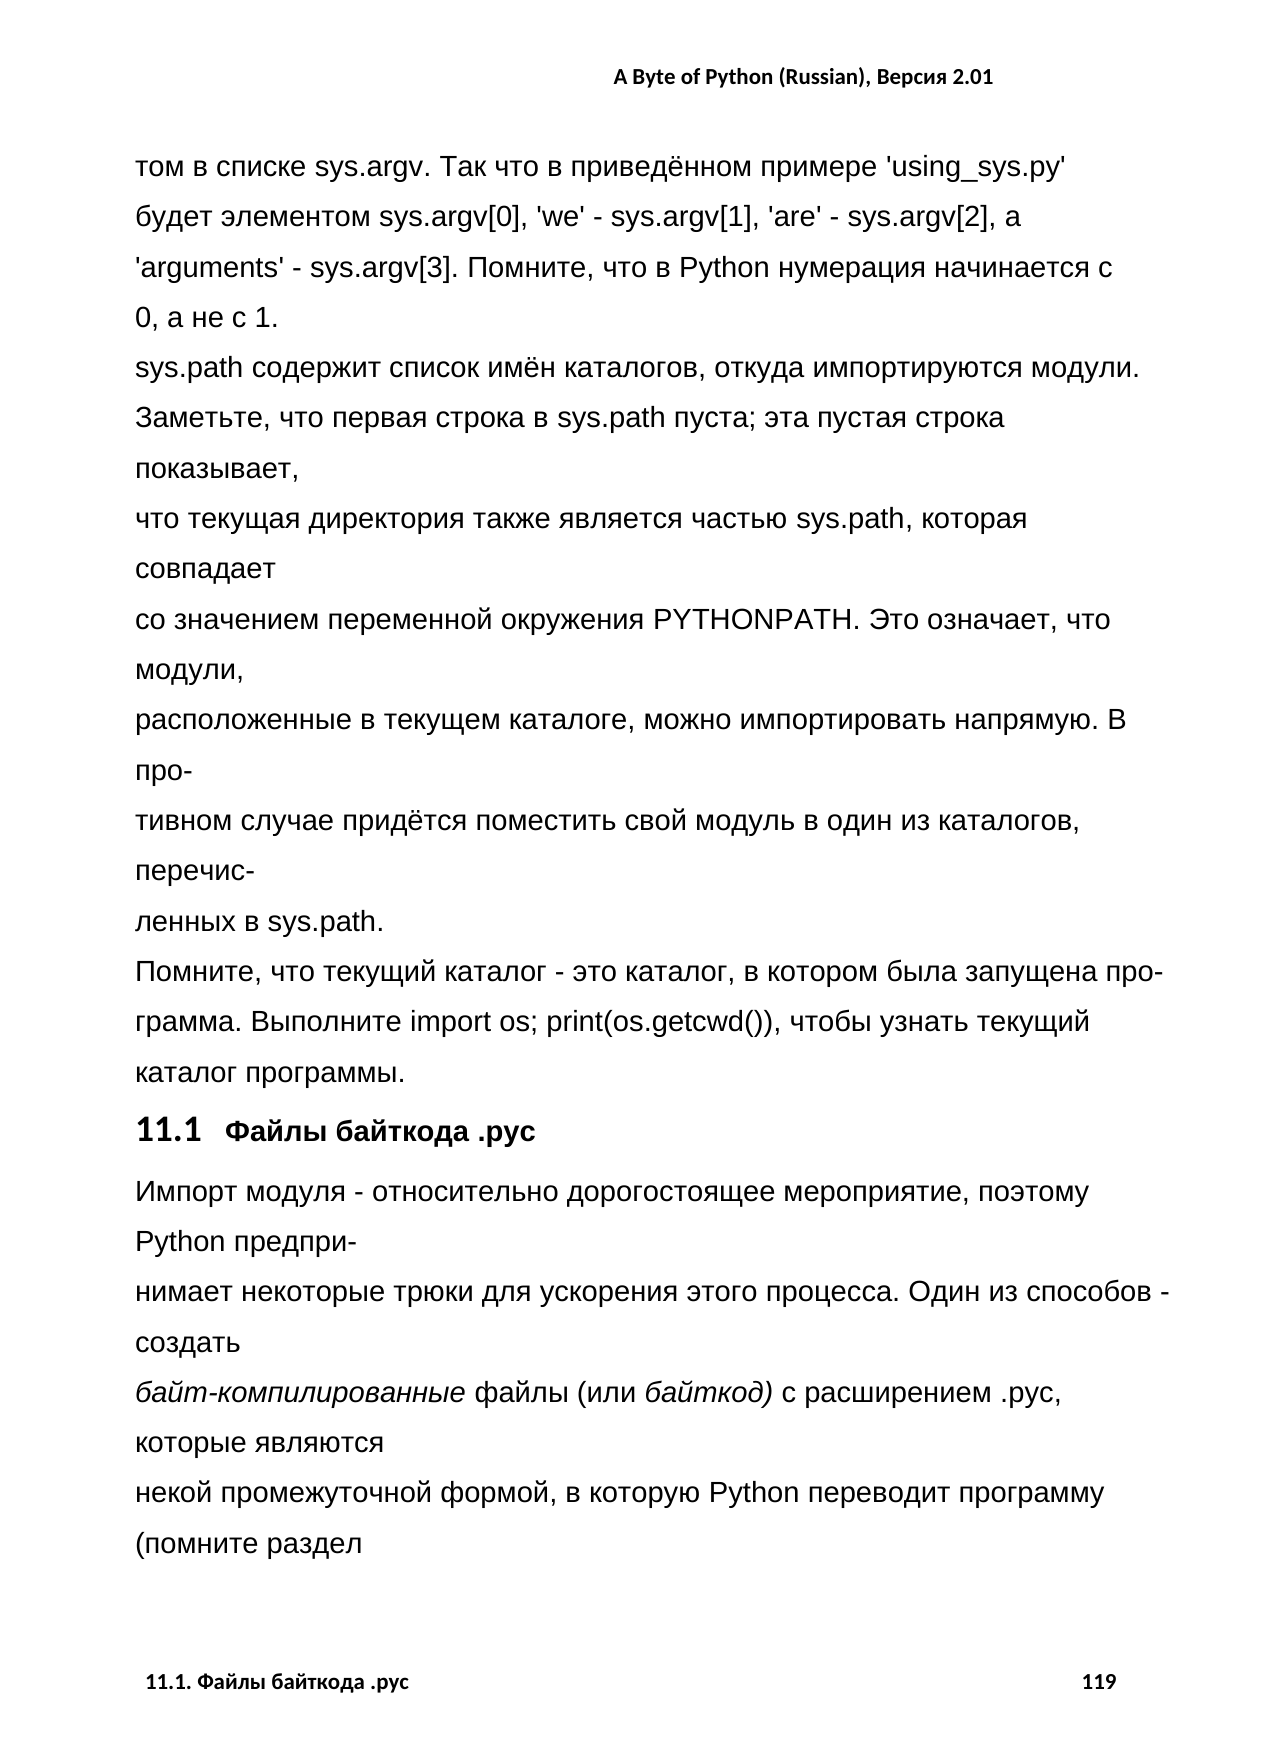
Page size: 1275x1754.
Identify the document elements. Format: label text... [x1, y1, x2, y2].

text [135, 1174, 1172, 1559]
list Файлы байткода .pyc [135, 1105, 1172, 1151]
text sys.path содержит список имён каталогов, откуда импортируются модули. Заметьте, что первая строка в sys.path пуста; эта пустая строка показывает, что текущая директория также является частью sys.path, которая совпадает со значением переменной окружения PYTHONPATH. Это означает, что модули, расположенные в текущем каталоге, можно импортировать напрямую. В про- тивном случае придётся поместить свой модуль в один из каталогов, перечис- ленных в sys.path. [135, 350, 1172, 937]
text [135, 149, 1172, 333]
text Помните, что текущий каталог - это каталог, в котором была запущена про- грамма. Выполните import os; print(os.getcwd()), чтобы узнать текущий каталог программы. [135, 954, 1172, 1088]
